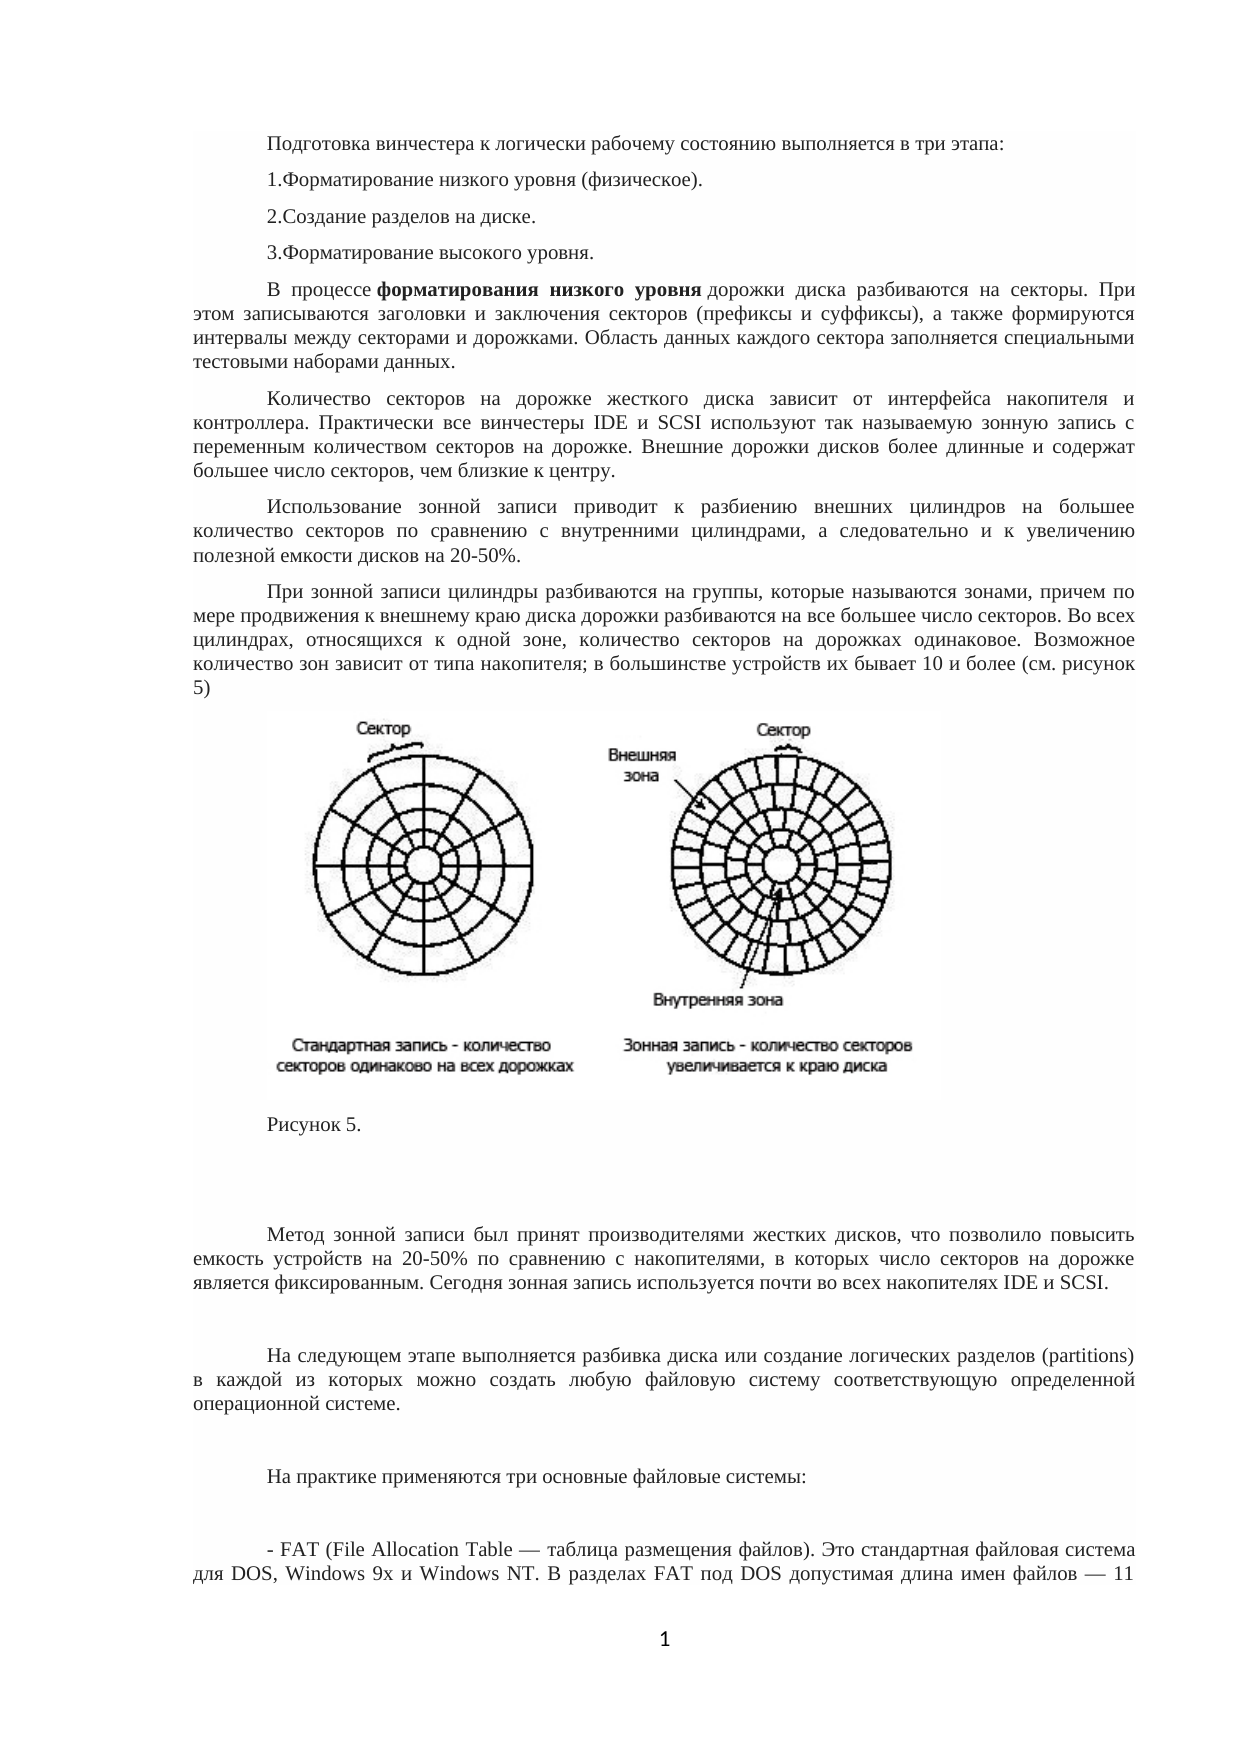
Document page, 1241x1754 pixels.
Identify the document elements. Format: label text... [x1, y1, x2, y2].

text Подготовка винчестера к логически рабочему состоянию выполняется в три этапа: [193, 131, 1136, 155]
text Рисунок 5. [193, 1112, 1136, 1136]
text 1.Форматирование низкого уровня (физическое). [193, 167, 1136, 191]
text В процессе форматирования низкого уровня дорожки диска разбиваются на секторы. При этом записываются заголовки и заключения секторов (префиксы и суффиксы), а также формируются интервалы между секторами и дорожками. Область данных каждого сектора заполняется специальными тестовыми наборами данных. [193, 277, 1136, 373]
text Использование зонной записи приводит к разбиению внешних цилиндров на большее количество секторов по сравнению с внутренними цилиндрами, а следовательно и к увеличению полезной емкости дисков на 20-50%. [193, 494, 1136, 567]
text На практике применяются три основные файловые системы: [193, 1464, 1136, 1488]
text Количество секторов на дорожке жесткого диска зависит от интерфейса накопителя и контроллера. Практически все винчестеры IDE и SCSI используют так называемую зонную запись с переменным количеством секторов на дорожке. Внешние дорожки дисков более длинные и содержат большее число секторов, чем близкие к центру. [193, 386, 1136, 482]
text 2.Создание разделов на диске. [193, 204, 1136, 228]
picture [266, 711, 942, 1100]
text При зонной записи цилиндры разбиваются на группы, которые называются зонами, причем по мере продвижения к внешнему краю диска дорожки разбиваются на все большее число секторов. Во всех цилиндрах, относящихся к одной зоне, количество секторов на дорожках одинаковое. Возможное количество зон зависит от типа накопителя; в большинстве устройств их бывает 10 и более (см. рисунок 5) [193, 579, 1136, 699]
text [193, 1537, 1136, 1585]
text 3.Форматирование высокого уровня. [193, 240, 1136, 264]
text На следующем этапе выполняется разбивка диска или создание логических разделов (partitions) в каждой из которых можно создать любую файловую систему соответствующую определенной операционной системе. [193, 1343, 1136, 1415]
text Метод зонной записи был принят производителями жестких дисков, что позволило повысить емкость устройств на 20-50% по сравнению с накопителями, в которых число секторов на дорожке является фиксированным. Сегодня зонная запись используется почти во всех накопителях IDE и SCSI. [193, 1222, 1136, 1294]
